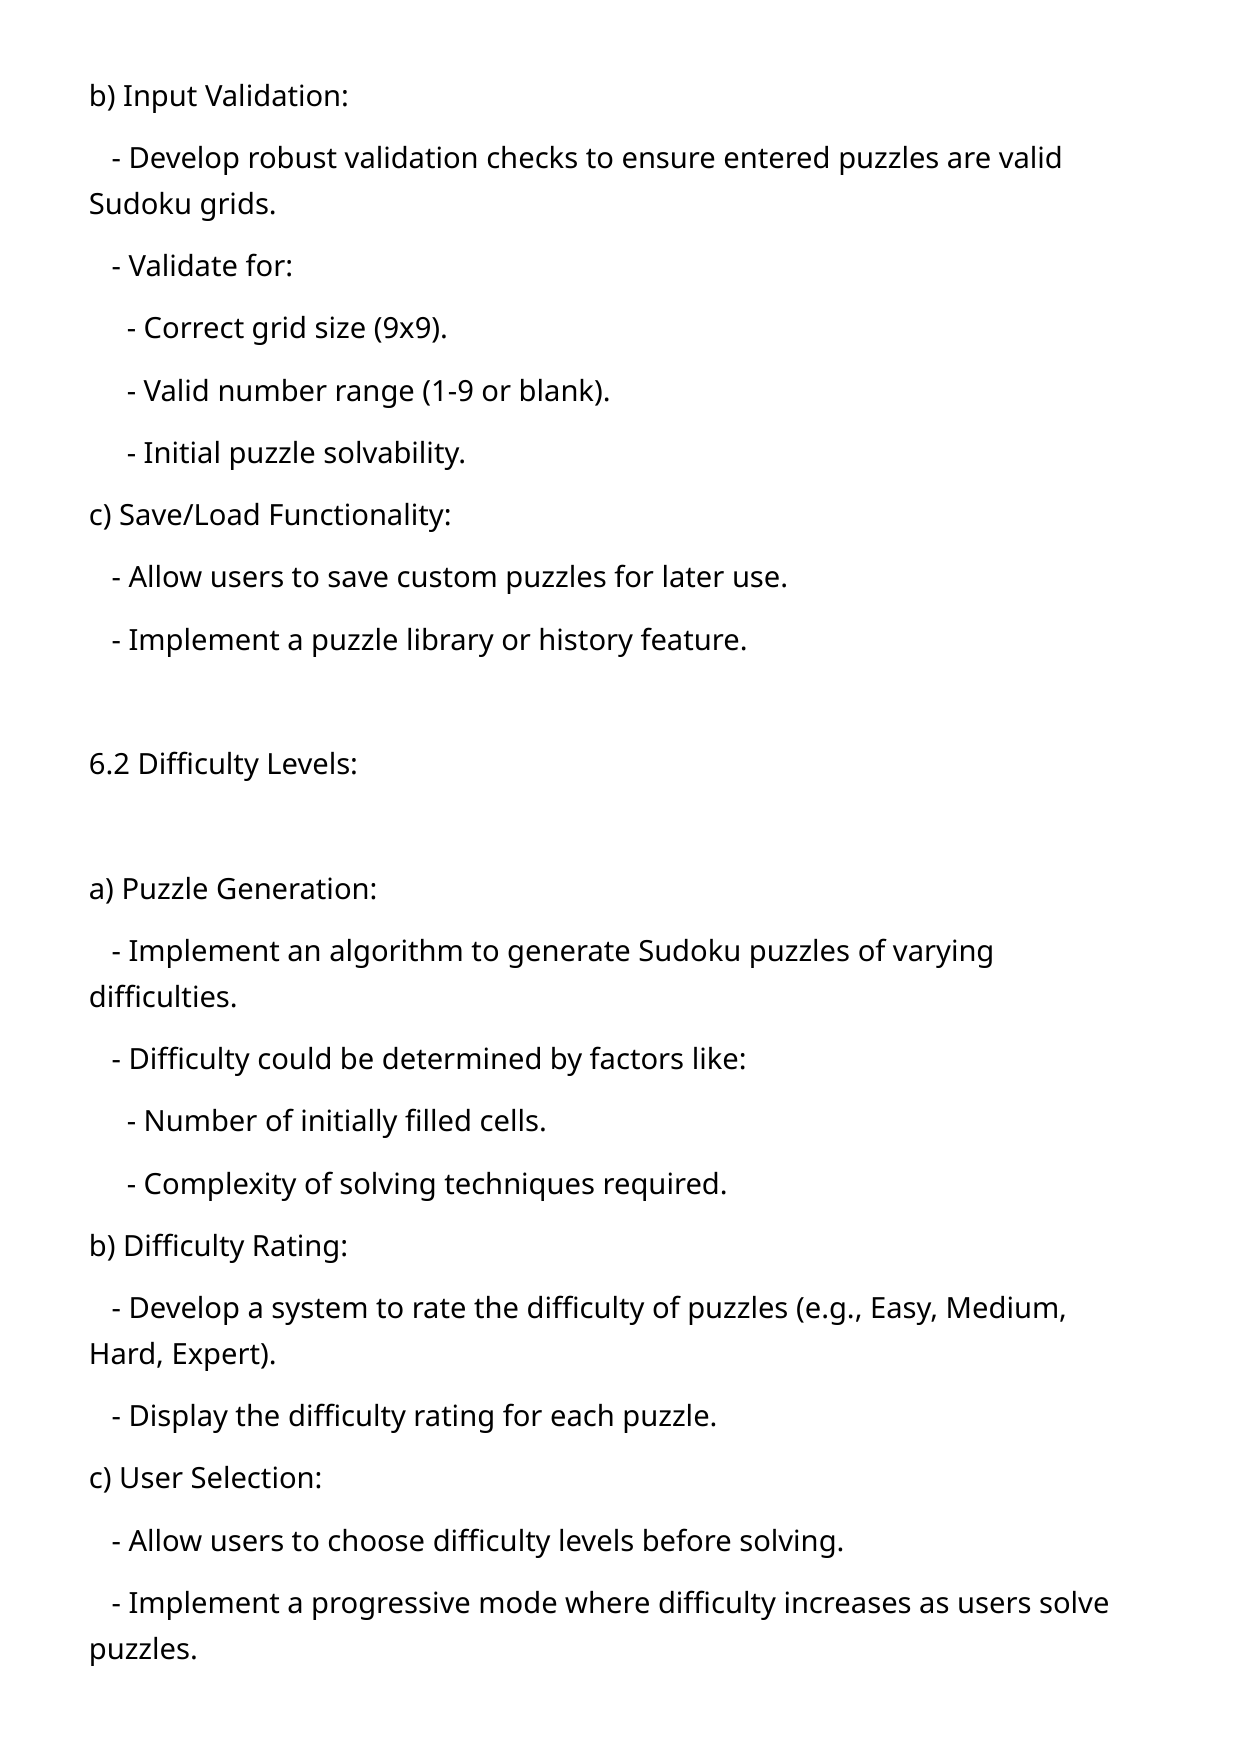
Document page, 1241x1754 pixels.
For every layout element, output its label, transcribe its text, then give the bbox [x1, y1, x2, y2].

text 6.2 Difficulty Levels: [89, 743, 1122, 783]
text - Difficulty could be determined by factors like: [89, 1038, 1122, 1078]
text - Number of initially filled cells. [89, 1101, 1122, 1140]
text - Validate for: [89, 245, 1122, 285]
text - Correct grid size (9x9). [89, 307, 1122, 347]
text - Develop robust validation checks to ensure entered puzzles are valid Sudoku grids. [89, 137, 1122, 223]
text b) Difficulty Rating: [89, 1225, 1122, 1265]
text c) Save/Load Functionality: [89, 494, 1122, 534]
text - Implement a puzzle library or history feature. [89, 619, 1122, 659]
text a) Puzzle Generation: [89, 868, 1122, 908]
text - Valid number range (1-9 or blank). [89, 370, 1122, 409]
text - Implement an algorithm to generate Sudoku puzzles of varying difficulties. [89, 930, 1122, 1016]
text - Display the difficulty rating for each puzzle. [89, 1395, 1122, 1435]
text - Complexity of solving techniques required. [89, 1163, 1122, 1203]
text - Allow users to save custom puzzles for later use. [89, 557, 1122, 596]
text - Initial puzzle solvability. [89, 432, 1122, 472]
text - Allow users to choose difficulty levels before solving. [89, 1520, 1122, 1560]
text - Implement a progressive mode where difficulty increases as users solve puzzles. [89, 1582, 1122, 1668]
text - Develop a system to rate the difficulty of puzzles (e.g., Easy, Medium, Hard, Expert). [89, 1287, 1122, 1373]
text c) User Selection: [89, 1458, 1122, 1497]
text b) Input Validation: [89, 75, 1122, 115]
